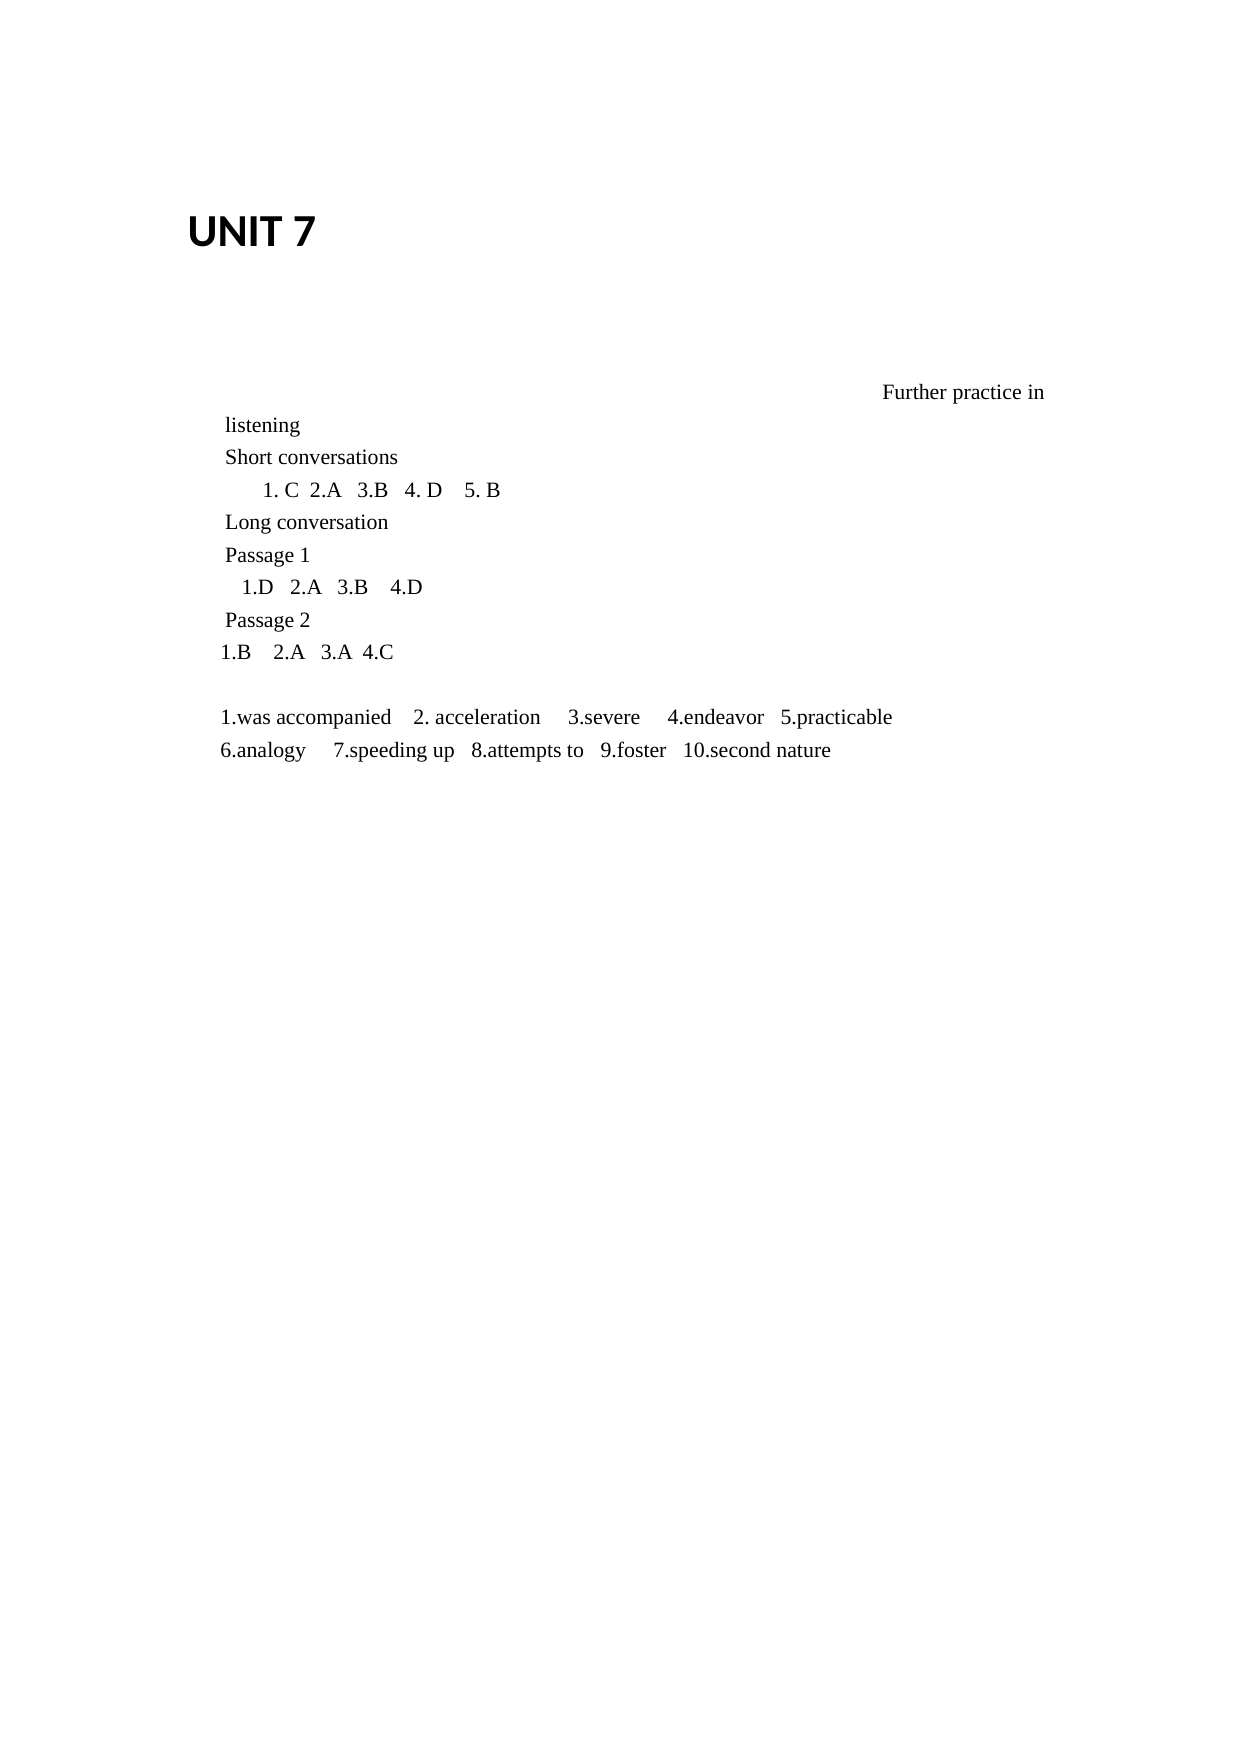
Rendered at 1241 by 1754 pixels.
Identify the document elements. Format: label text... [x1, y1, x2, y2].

text 1.was accompanied 2. acceleration 3.severe 4.endeavor 5.practicable [187, 701, 1053, 733]
text Further practice in listening [225, 376, 1053, 441]
text 1. C 2.A 3.B 4. D 5. B [262, 473, 1053, 506]
text 1.B 2.A 3.A 4.C [187, 636, 1053, 668]
text Passage 2 [225, 603, 1053, 636]
text Passage 1 [225, 538, 1053, 571]
text 6.analogy 7.speeding up 8.attempts to 9.foster 10.second nature [187, 733, 1053, 766]
text Long conversation [225, 506, 1053, 538]
text Short conversations [225, 441, 1053, 473]
subtitle UNIT 7 [187, 197, 1053, 262]
text 1.D 2.A 3.B 4.D [225, 571, 1053, 603]
